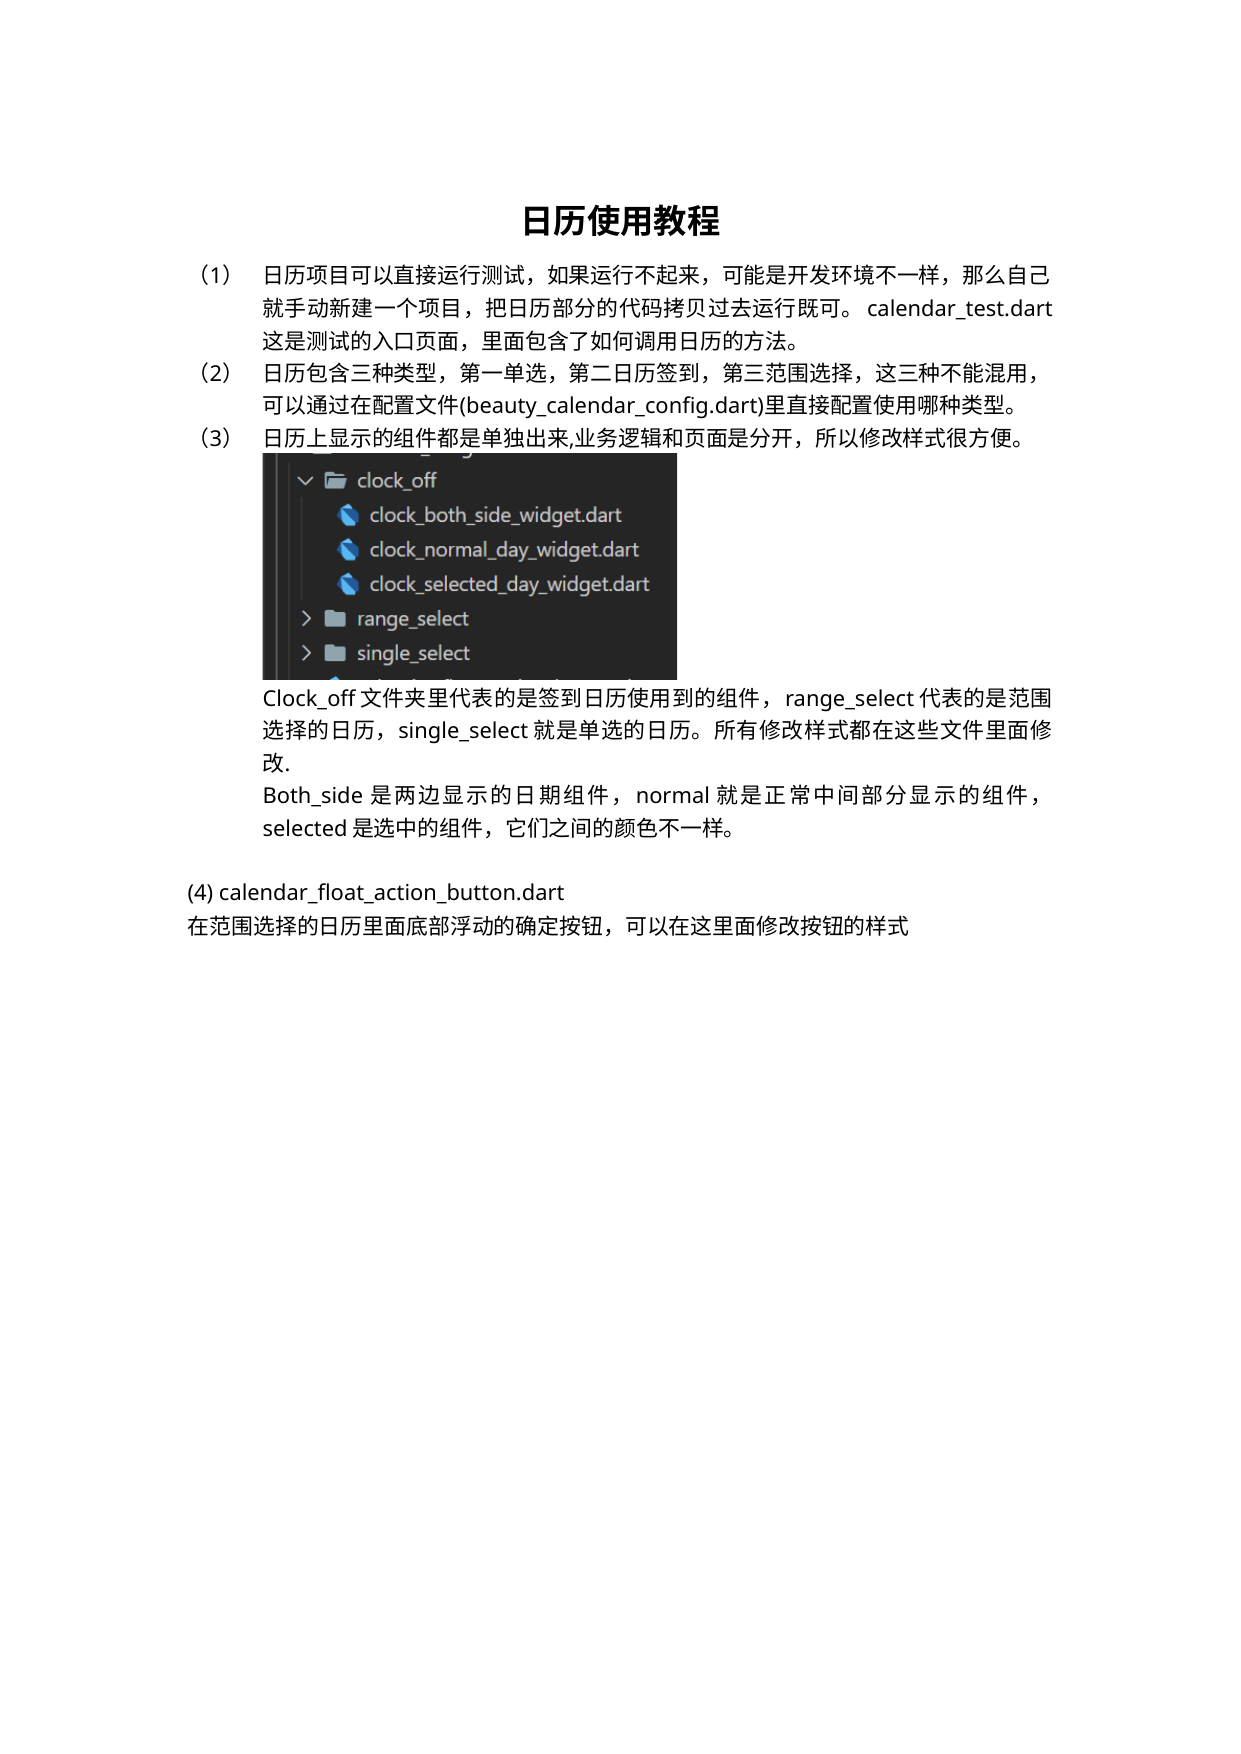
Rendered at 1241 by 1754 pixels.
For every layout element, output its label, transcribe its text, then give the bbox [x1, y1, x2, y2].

title 日历使用教程 [187, 187, 1053, 252]
text (4) calendar_float_action_button.dart [187, 876, 1053, 908]
text 在范围选择的日历里面底部浮动的确定按钮，可以在这里面修改按钮的样式 [187, 908, 1053, 941]
list Both_side是两边显示的日期组件，normal就是正常中间部分显示的组件， selected是选中的组件，它们之间的颜色不一样。 [262, 778, 1053, 843]
list 日历上显示的组件都是单独出来,业务逻辑和页面是分开，所以修改样式很方便。 [187, 421, 1053, 453]
list Clock_off文件夹里代表的是签到日历使用到的组件，range_select代表的是范围选择的日历，single_select就是单选的日历。所有修改样式都在这些文件里面修改. [262, 681, 1053, 778]
picture [262, 453, 678, 680]
list 日历包含三种类型，第一单选，第二日历签到，第三范围选择，这三种不能混用，可以通过在配置文件(beauty_calendar_config.dart)里直接配置使用哪种类型。 [187, 356, 1053, 421]
list 日历项目可以直接运行测试，如果运行不起来，可能是开发环境不一样，那么自己就手动新建一个项目，把日历部分的代码拷贝过去运行既可。calendar_test.dart这是测试的入口页面，里面包含了如何调用日历的方法。 [187, 258, 1053, 356]
